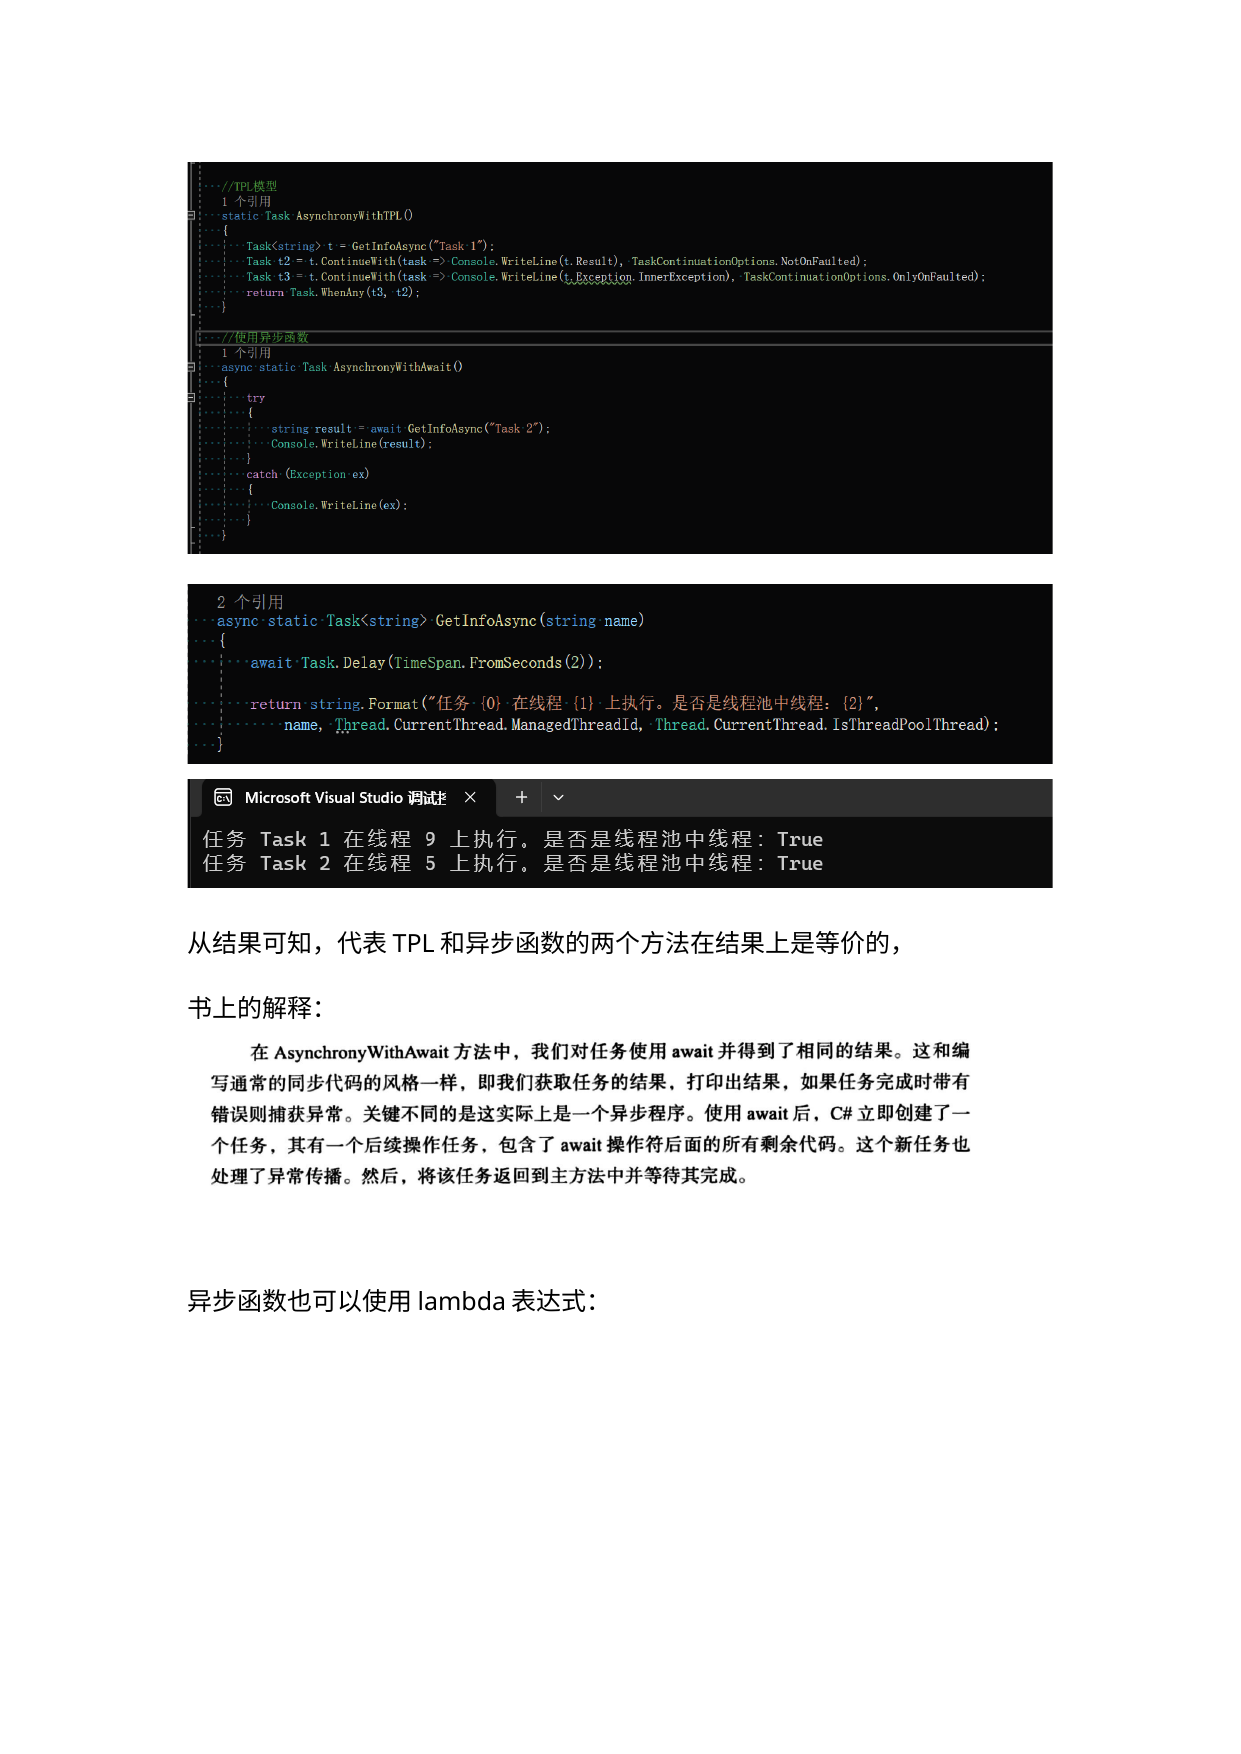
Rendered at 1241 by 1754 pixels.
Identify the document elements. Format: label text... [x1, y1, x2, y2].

picture [187, 779, 1053, 888]
picture [187, 584, 1053, 764]
picture [187, 162, 1053, 554]
text 异步函数也可以使用lambda表达式： [187, 1267, 1053, 1332]
text 从结果可知，代表TPL和异步函数的两个方法在结果上是等价的， [187, 909, 1053, 974]
picture [187, 1039, 1006, 1194]
text 书上的解释： [187, 974, 1053, 1039]
